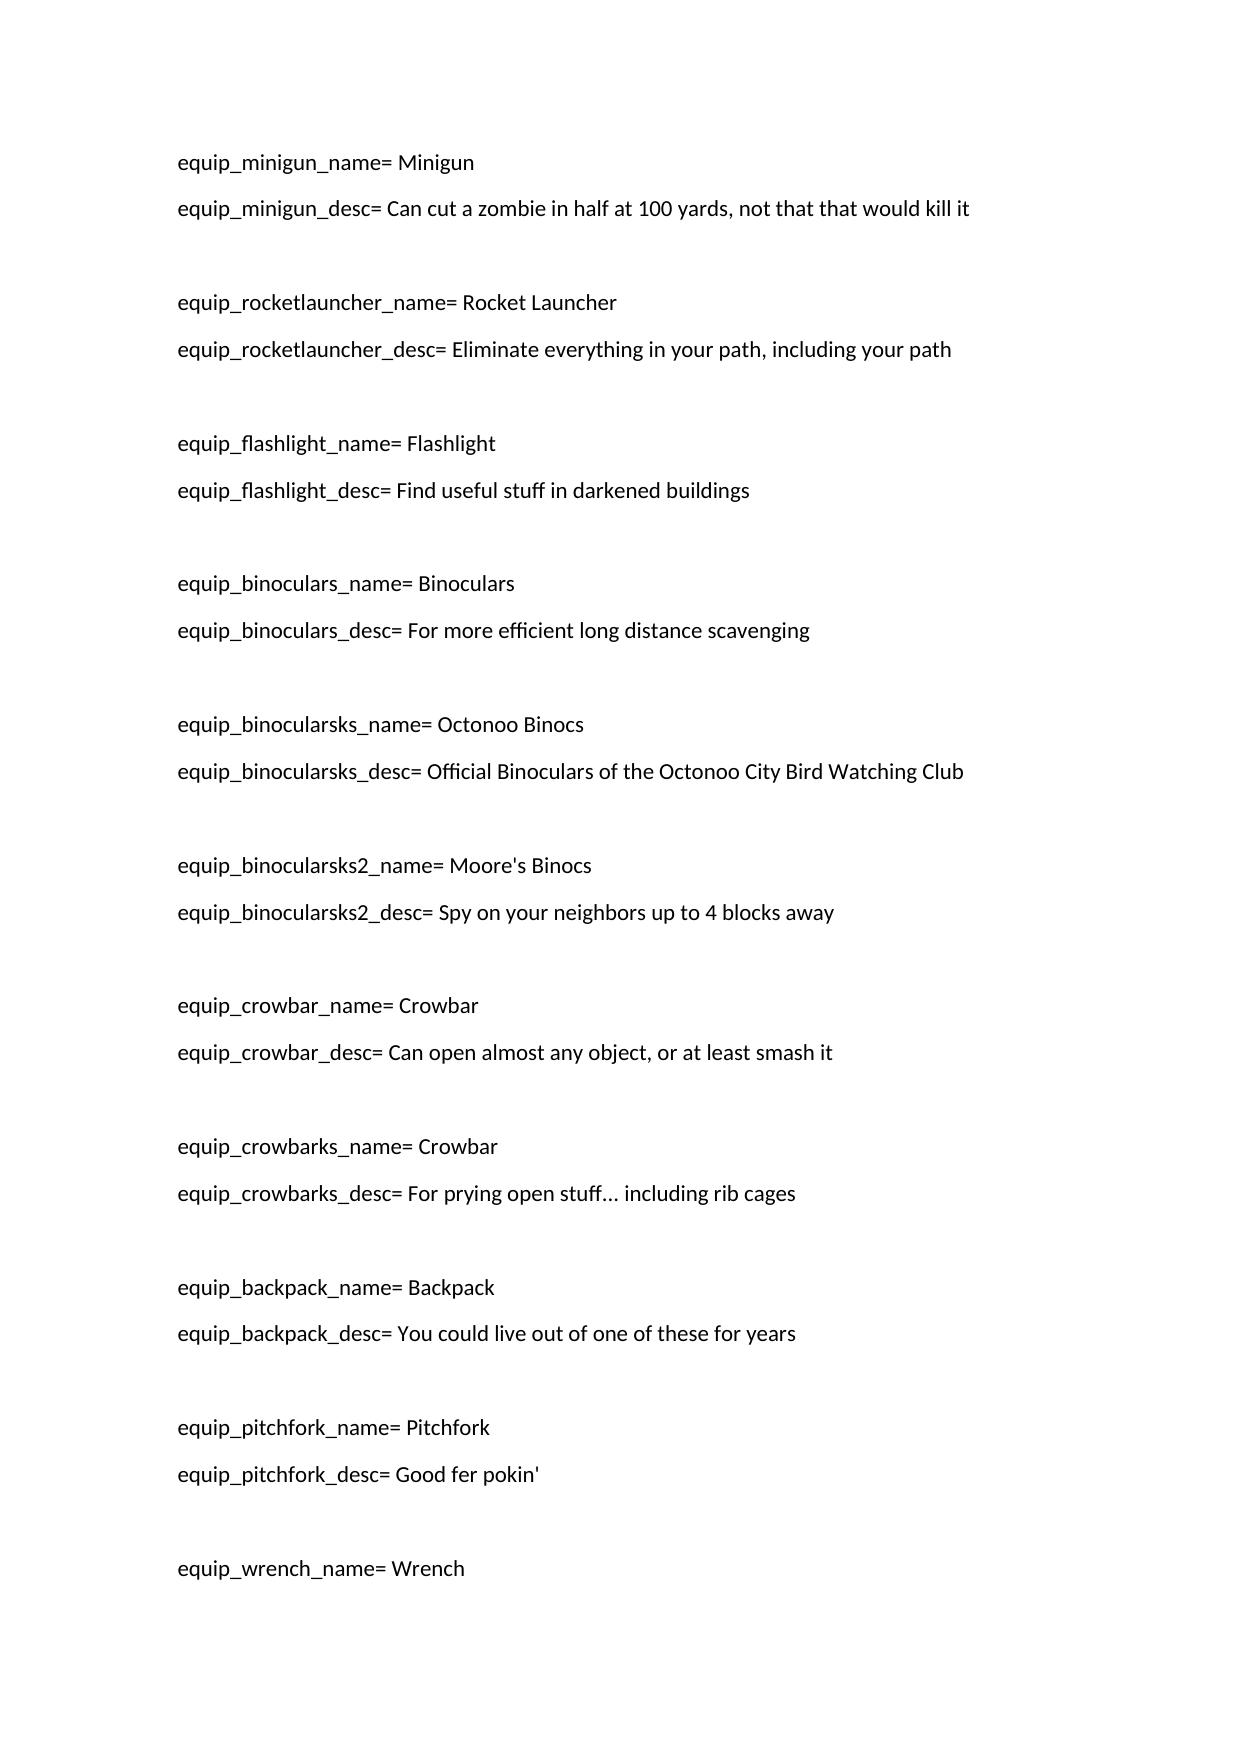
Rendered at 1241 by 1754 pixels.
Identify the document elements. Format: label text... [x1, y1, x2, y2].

text equip_binocularsks_name= Octonoo Binocs [177, 710, 1063, 738]
text equip_minigun_desc= Can cut a zombie in half at 100 yards, not that that would kill it [177, 194, 1063, 222]
text equip_backpack_desc= You could live out of one of these for years [177, 1319, 1063, 1347]
text equip_binocularsks2_name= Moore's Binocs [177, 851, 1063, 879]
text equip_binoculars_name= Binoculars [177, 569, 1063, 597]
text equip_binocularsks2_desc= Spy on your neighbors up to 4 blocks away [177, 898, 1063, 926]
text equip_wrench_name= Wrench [177, 1554, 1063, 1582]
text equip_crowbar_name= Crowbar [177, 991, 1063, 1019]
text equip_crowbarks_name= Crowbar [177, 1132, 1063, 1160]
text equip_flashlight_name= Flashlight [177, 429, 1063, 457]
text equip_crowbar_desc= Can open almost any object, or at least smash it [177, 1038, 1063, 1066]
text equip_flashlight_desc= Find useful stuff in darkened buildings [177, 476, 1063, 504]
text equip_pitchfork_desc= Good fer pokin' [177, 1460, 1063, 1488]
text equip_rocketlauncher_desc= Eliminate everything in your path, including your path [177, 335, 1063, 363]
text equip_minigun_name= Minigun [177, 148, 1063, 176]
text equip_binocularsks_desc= Official Binoculars of the Octonoo City Bird Watching Club [177, 757, 1063, 785]
text equip_crowbarks_desc= For prying open stuff... including rib cages [177, 1179, 1063, 1207]
text equip_backpack_name= Backpack [177, 1273, 1063, 1301]
text equip_pitchfork_name= Pitchfork [177, 1413, 1063, 1441]
text equip_binoculars_desc= For more efficient long distance scavenging [177, 616, 1063, 644]
text equip_rocketlauncher_name= Rocket Launcher [177, 288, 1063, 316]
